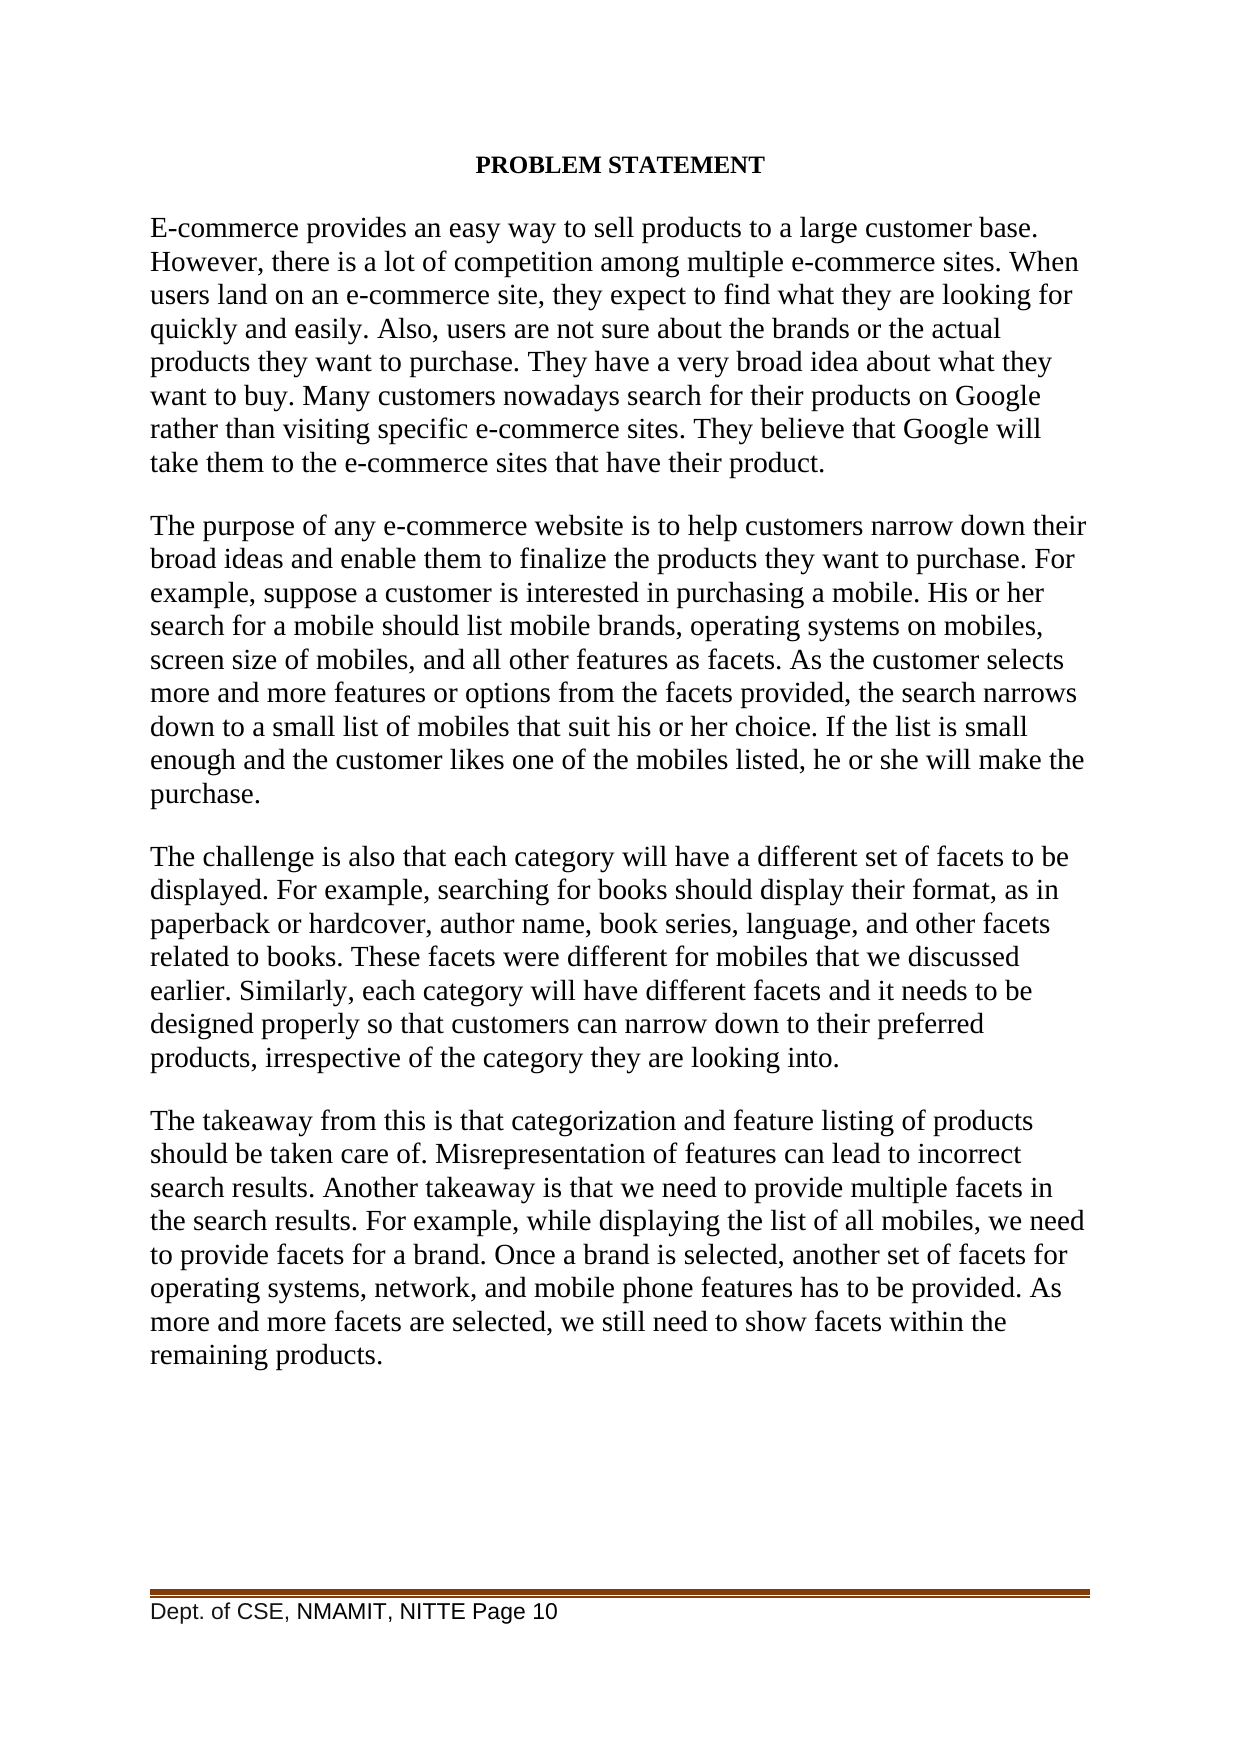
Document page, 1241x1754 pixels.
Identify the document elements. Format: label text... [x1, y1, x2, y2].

text E-commerce provides an easy way to sell products to a large customer base. However, there is a lot of competition among multiple e-commerce sites. When users land on an e-commerce site, they expect to find what they are looking for quickly and easily. Also, users are not sure about the brands or the actual products they want to purchase. They have a very broad idea about what they want to buy. Many customers nowadays search for their products on Google rather than visiting specific e-commerce sites. They believe that Google will take them to the e-commerce sites that have their product. [150, 210, 1090, 478]
text The purpose of any e-commerce website is to help customers narrow down their broad ideas and enable them to finalize the products they want to purchase. For example, suppose a customer is interested in purchasing a mobile. His or her search for a mobile should list mobile brands, operating systems on mobiles, screen size of mobiles, and all other features as facets. As the customer selects more and more features or options from the facets provided, the search narrows down to a small list of mobiles that suit his or her choice. If the list is small enough and the customer likes one of the mobiles listed, he or she will make the purchase. [150, 508, 1090, 809]
text The takeaway from this is that categorization and feature listing of products should be taken care of. Misrepresentation of features can lead to incorrect search results. Another takeaway is that we need to provide multiple facets in the search results. For example, while displaying the list of all mobiles, we need to provide facets for a brand. Once a brand is selected, another set of facets for operating systems, network, and mobile phone features has to be provided. As more and more facets are selected, we still need to show facets within the remaining products. [150, 1103, 1090, 1371]
text PROBLEM STATEMENT [150, 150, 1090, 179]
text The challenge is also that each category will have a different set of facets to be displayed. For example, searching for books should display their format, as in paperback or hardcover, author name, book series, language, and other facets related to books. These facets were different for mobiles that we discussed earlier. Similarly, each category will have different facets and it needs to be designed properly so that customers can narrow down to their preferred products, irrespective of the category they are looking into. [150, 839, 1090, 1073]
